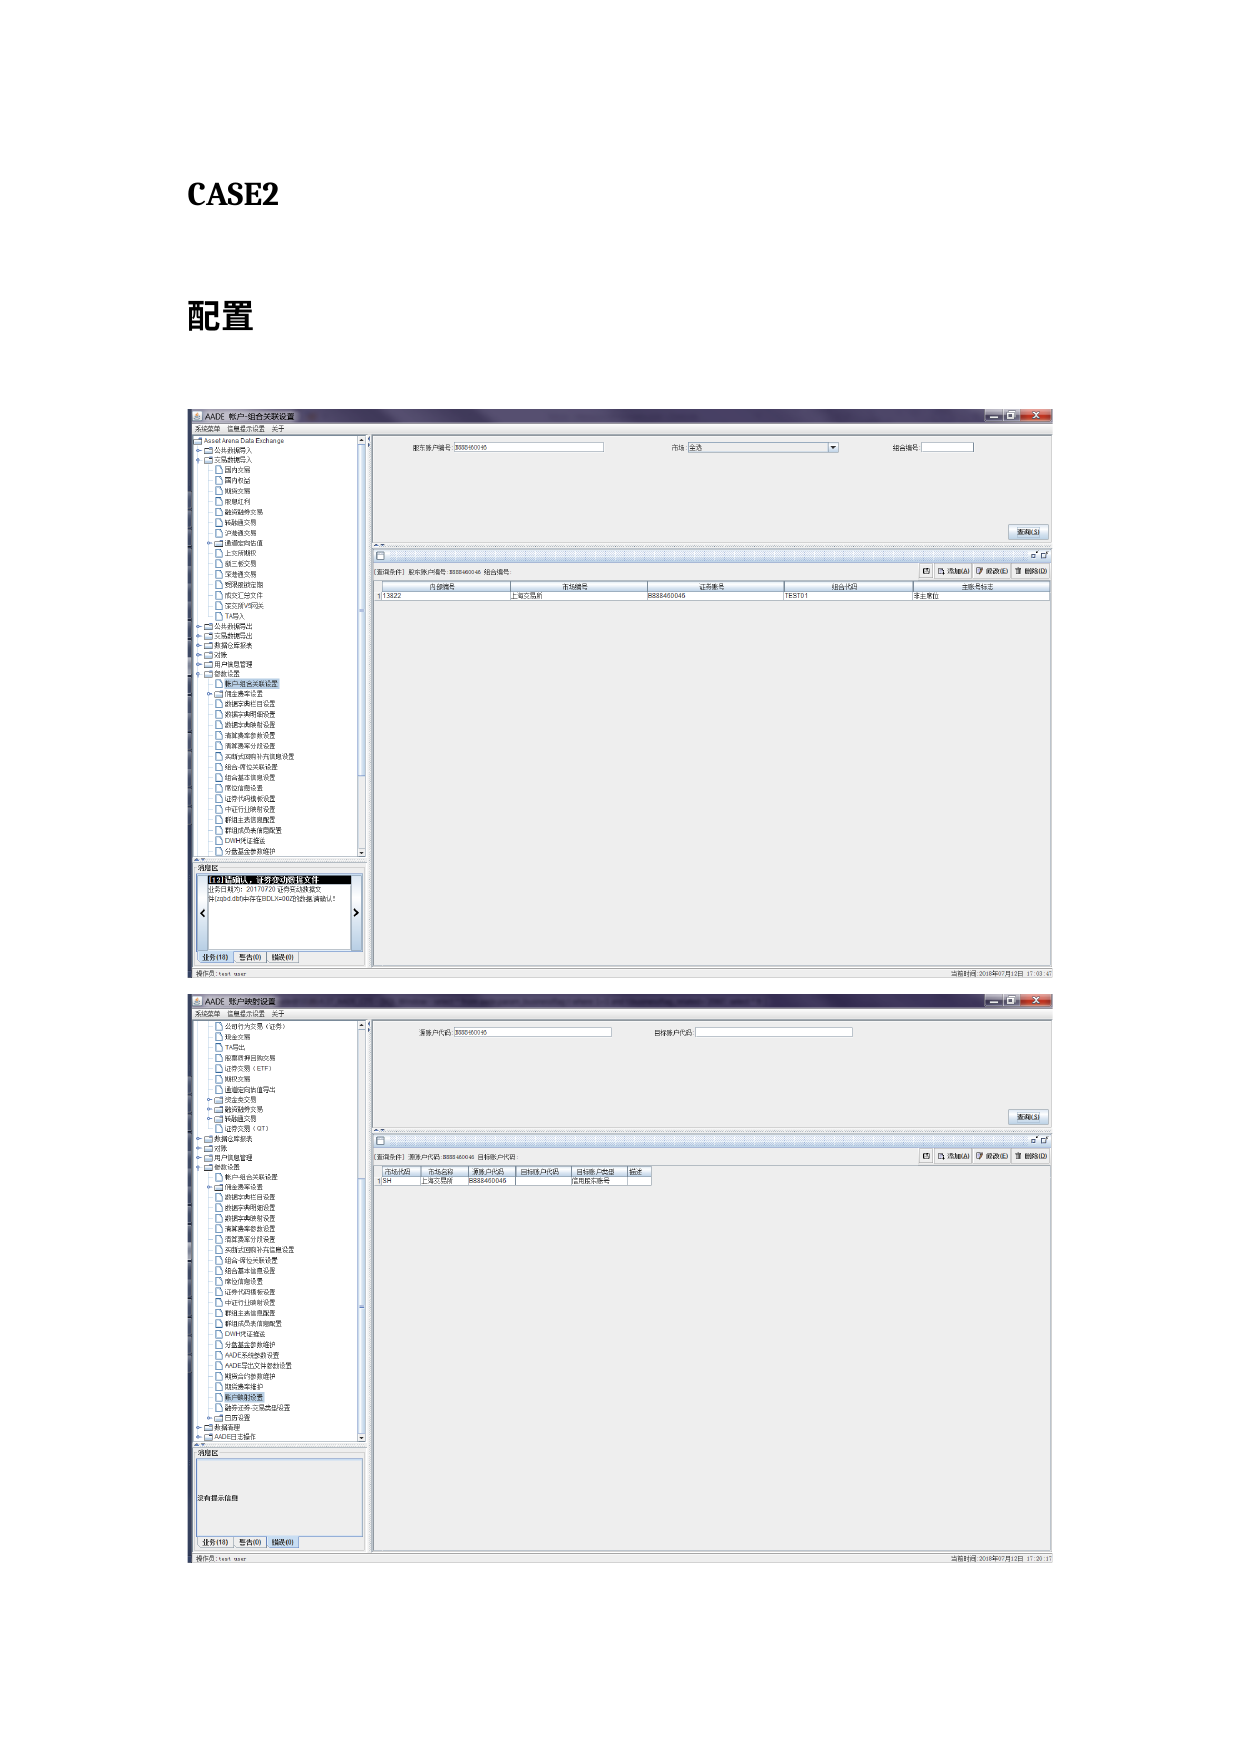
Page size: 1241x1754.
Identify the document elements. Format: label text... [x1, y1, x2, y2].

subtitle 配置 [187, 282, 1053, 347]
picture [187, 409, 1053, 978]
picture [187, 994, 1053, 1563]
subtitle CASE2 [187, 162, 1053, 227]
